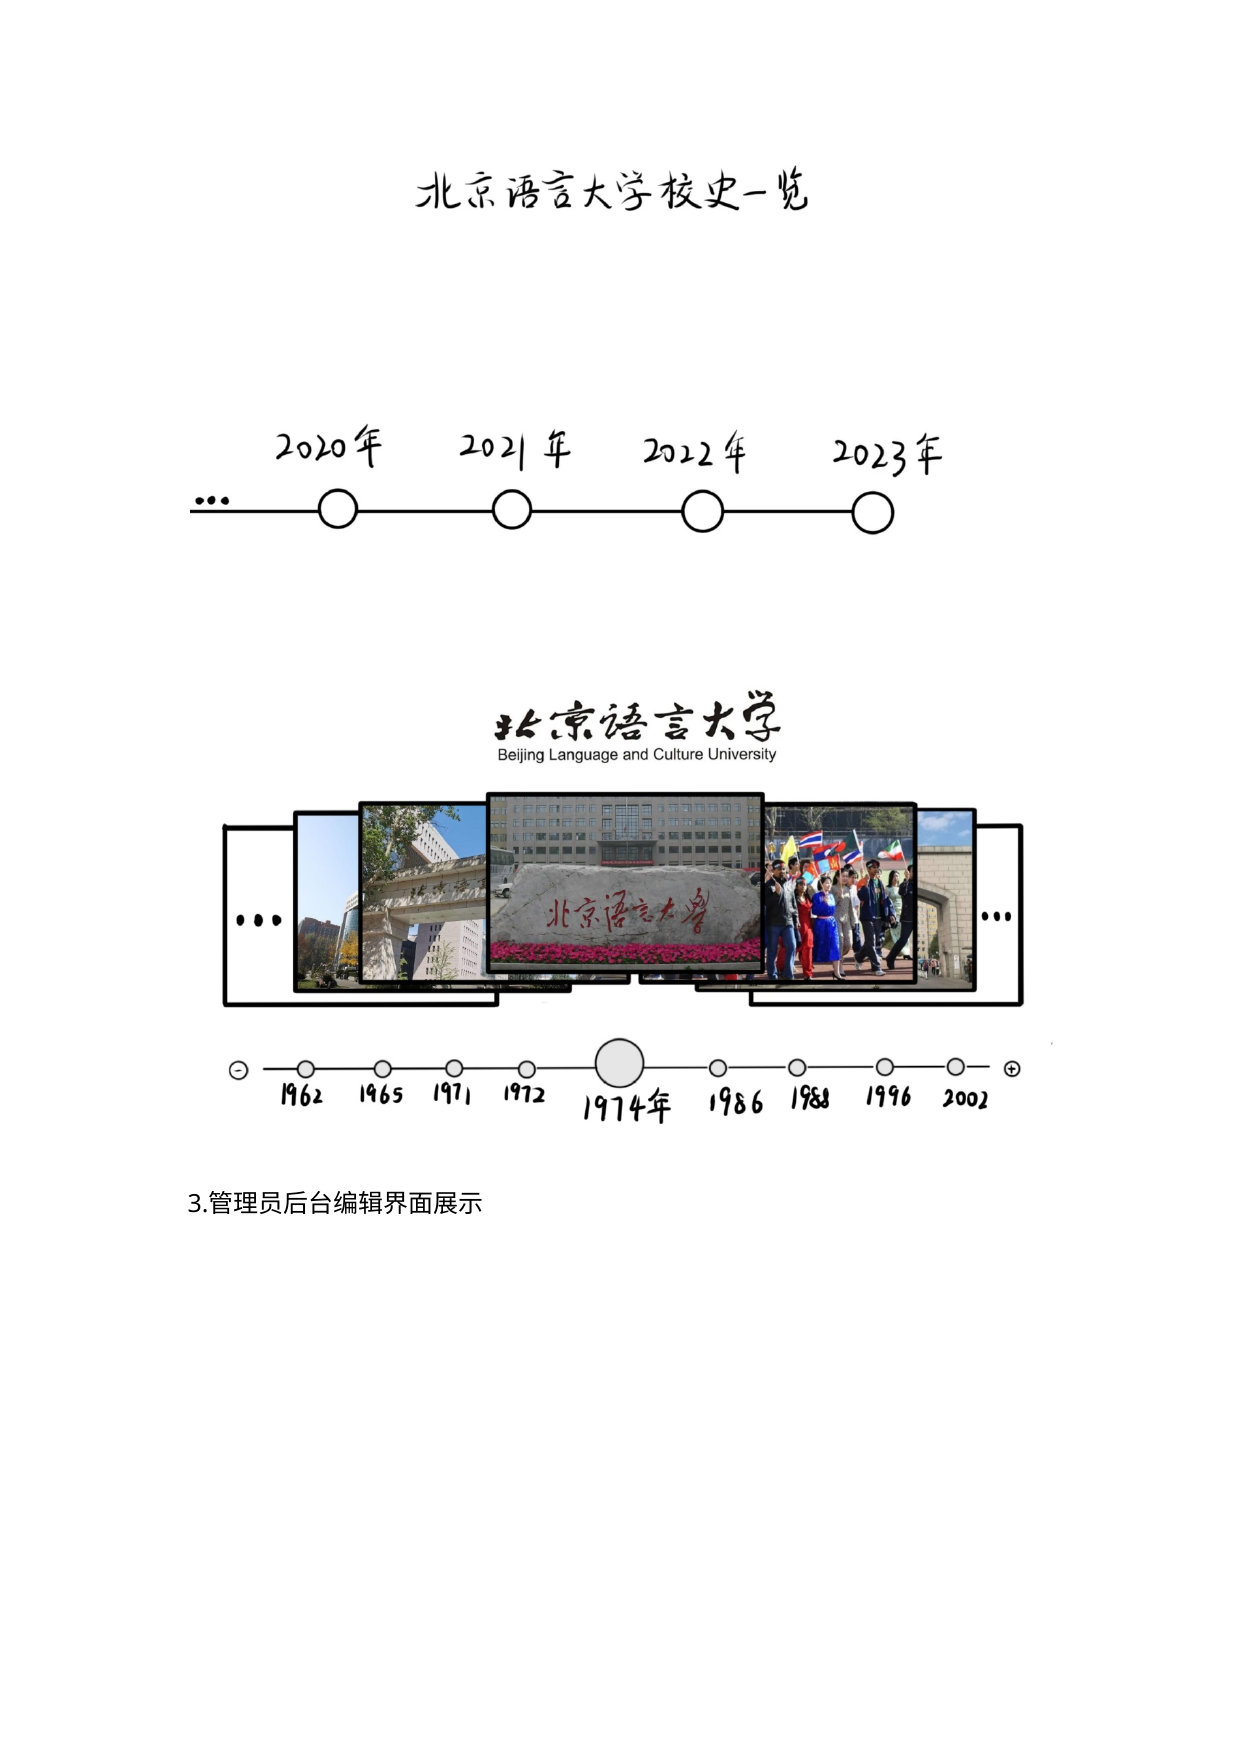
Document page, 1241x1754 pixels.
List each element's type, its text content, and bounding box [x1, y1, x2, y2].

picture [187, 682, 1053, 1169]
text 3.管理员后台编辑界面展示 [187, 1169, 1053, 1234]
picture [187, 162, 1053, 649]
